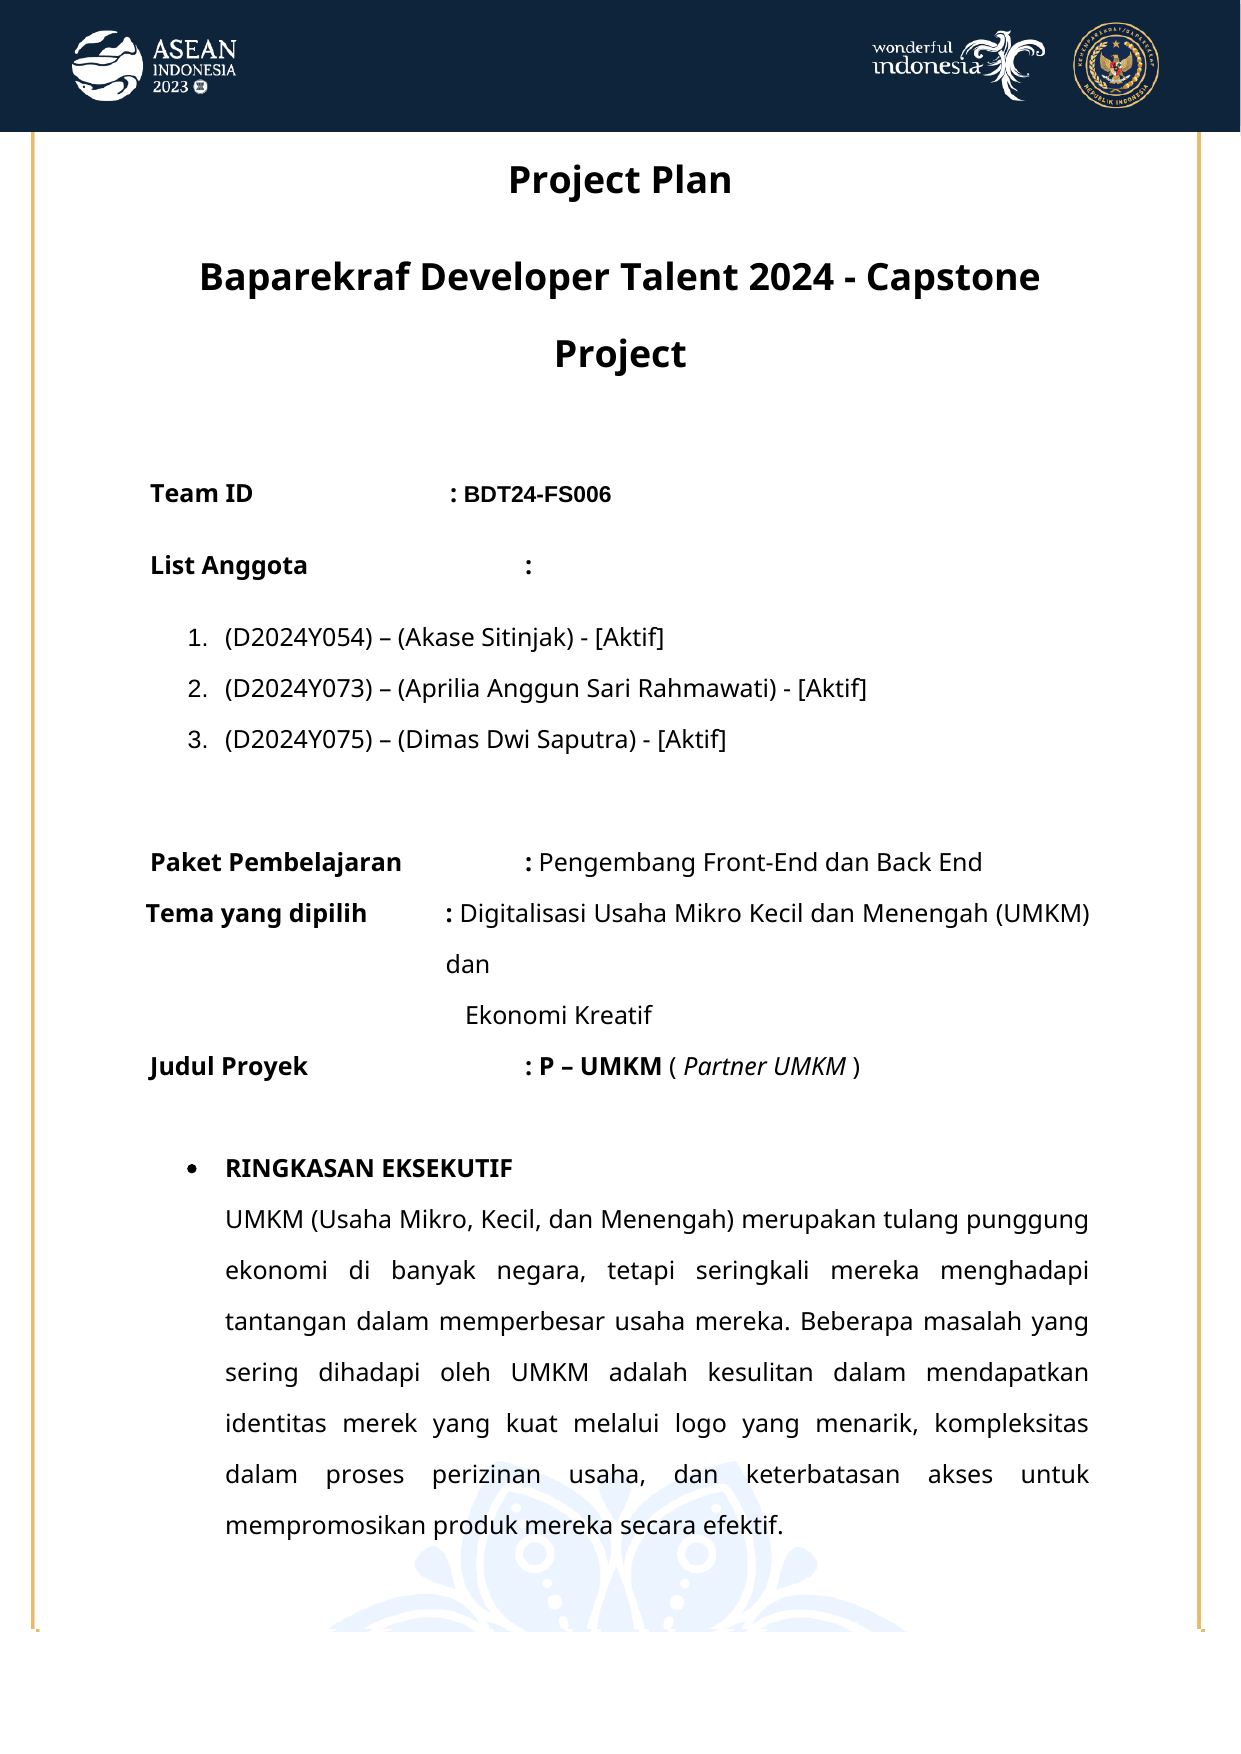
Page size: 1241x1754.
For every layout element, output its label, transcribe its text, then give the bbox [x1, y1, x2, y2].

text Baparekraf Developer Talent 2024 - Capstone Project [150, 251, 1090, 378]
picture [0, 0, 1241, 1632]
text Tema yang dipilih : Digitalisasi Usaha Mikro Kecil dan Menengah (UMKM) dan [145, 896, 1090, 981]
text Team ID : BDT24-FS006 [150, 476, 1090, 510]
list (D2024Y075) – (Dimas Dwi Saputra) - [Aktif] [187, 722, 1090, 756]
text List Anggota : [150, 548, 1090, 582]
text UMKM (Usaha Mikro, Kecil, dan Menengah) merupakan tulang punggung ekonomi di banyak negara, tetapi seringkali mereka menghadapi tantangan dalam memperbesar usaha mereka. Beberapa masalah yang sering dihadapi oleh UMKM adalah kesulitan dalam mendapatkan identitas merek yang kuat melalui logo yang menarik, kompleksitas dalam proses perizinan usaha, dan keterbatasan akses untuk mempromosikan produk mereka secara efektif. [225, 1202, 1090, 1542]
text Ekonomi Kreatif [145, 998, 1090, 1032]
list (D2024Y054) – (Akase Sitinjak) - [Aktif] [187, 619, 1090, 653]
list RINGKASAN EKSEKUTIF [187, 1151, 1090, 1185]
list (D2024Y073) – (Aprilia Anggun Sari Rahmawati) - [Aktif] [187, 671, 1090, 704]
text Judul Proyek : P – UMKM ( Partner UMKM ) [150, 1049, 1090, 1083]
text Paket Pembelajaran : Pengembang Front-End dan Back End [150, 844, 1090, 878]
text Project Plan [150, 153, 1090, 204]
